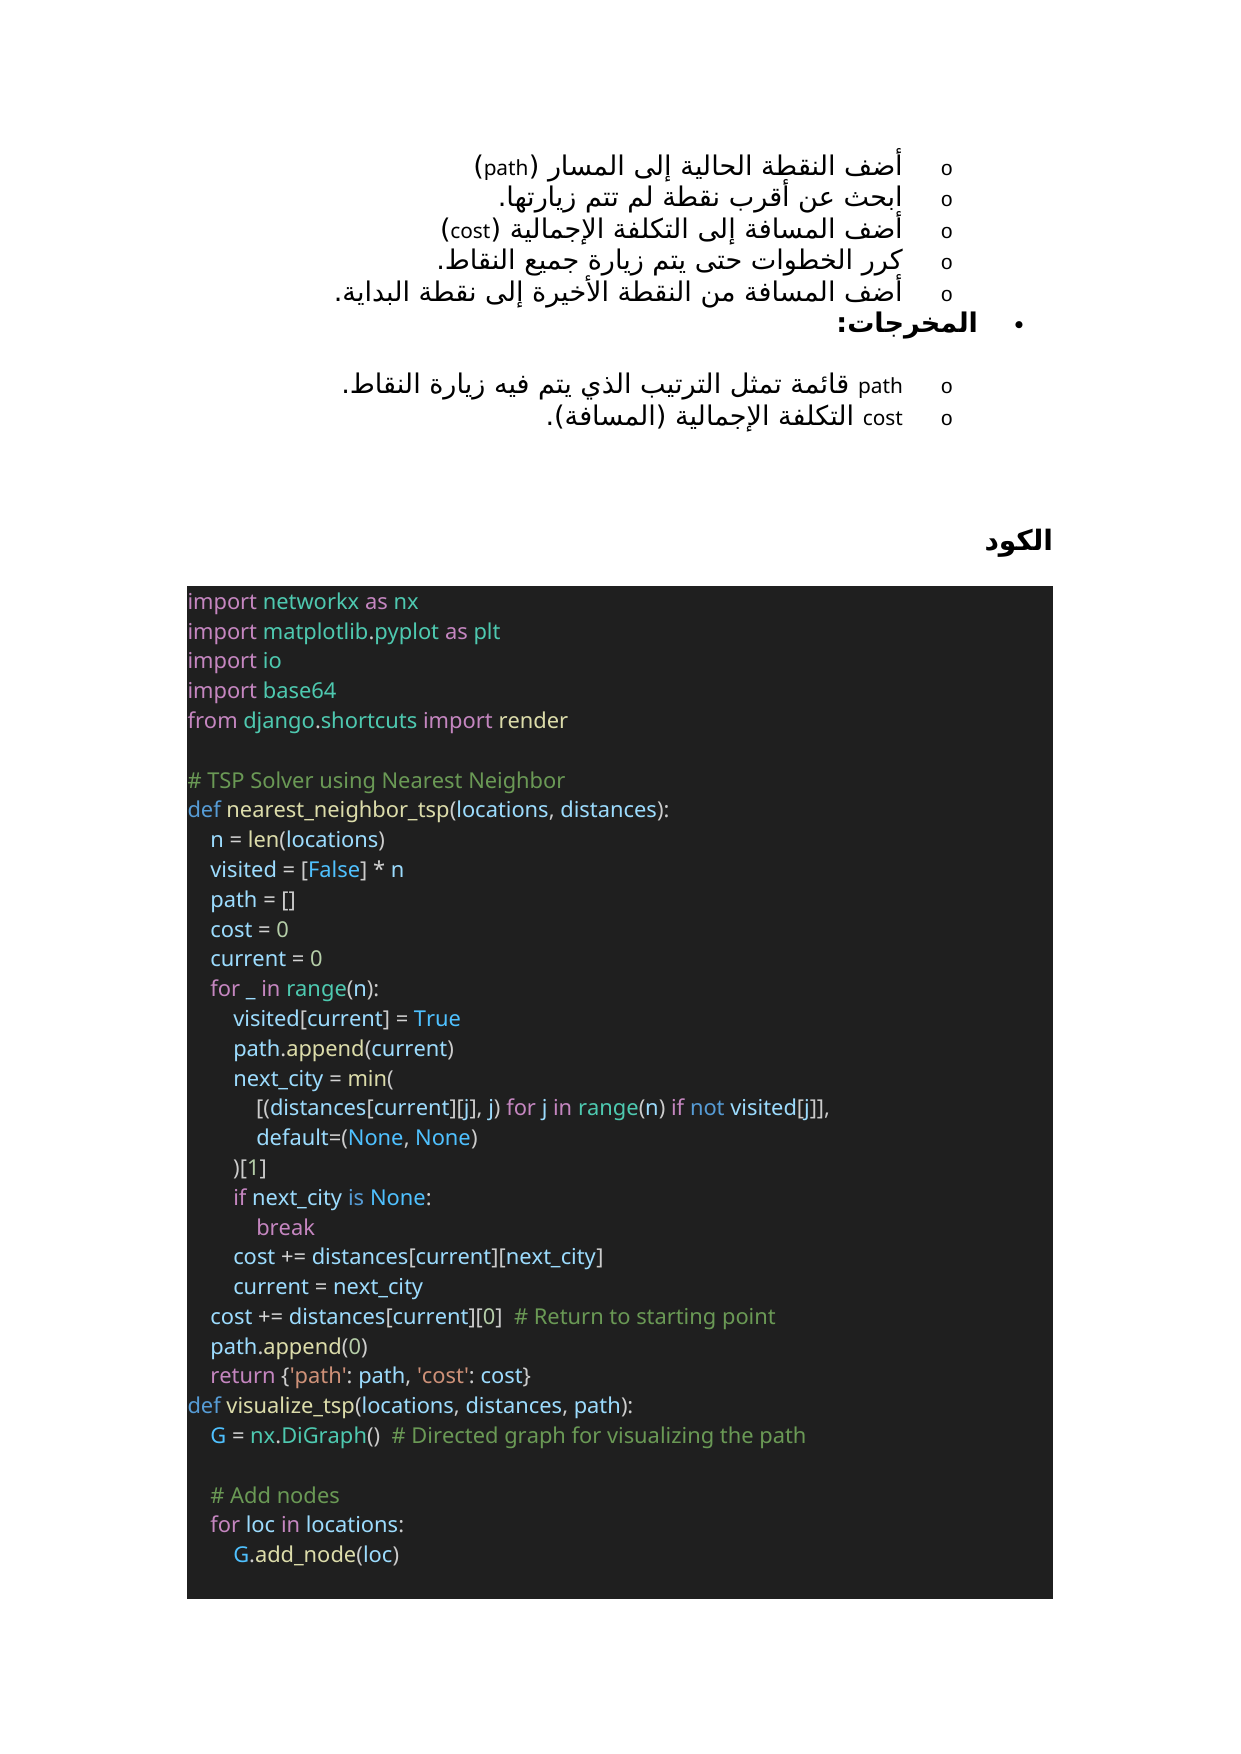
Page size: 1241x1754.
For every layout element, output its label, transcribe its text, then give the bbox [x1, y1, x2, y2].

text visited = [False] * n [187, 854, 1053, 884]
text import networkx as nx [187, 586, 1053, 616]
text import base64 [187, 675, 1053, 705]
text current = next_city [187, 1271, 1053, 1301]
text cost = 0 [187, 914, 1053, 943]
text break [187, 1212, 1053, 1241]
text # TSP Solver using Nearest Neighbor [187, 765, 1053, 794]
list cost التكلفة الإجمالية (المسافة). [187, 400, 941, 432]
text cost += distances[current][next_city] [187, 1241, 1053, 1271]
text cost += distances[current][0] # Return to starting point [187, 1301, 1053, 1331]
text G = nx.DiGraph() # Directed graph for visualizing the path [187, 1420, 1053, 1450]
text G.add_node(loc) [187, 1539, 1053, 1569]
text n = len(locations) [187, 824, 1053, 854]
text return {'path': path, 'cost': cost} [187, 1361, 1053, 1390]
list المخرجات: [187, 308, 1016, 339]
list ابحث عن أقرب نقطة لم تتم زيارتها. [187, 182, 941, 213]
list أضف النقطة الحالية إلى المسار (path) [187, 150, 941, 182]
text [(distances[current][j], j) for j in range(n) if not visited[j]], [187, 1092, 1053, 1122]
list كرر الخطوات حتى يتم زيارة جميع النقاط. [187, 245, 941, 276]
text # Add nodes [187, 1480, 1053, 1509]
text default=(None, None) [187, 1122, 1053, 1152]
text if next_city is None: [187, 1182, 1053, 1212]
text def nearest_neighbor_tsp(locations, distances): [187, 794, 1053, 824]
text الكود [187, 524, 1053, 557]
text import io [187, 646, 1053, 675]
text for _ in range(n): [187, 973, 1053, 1003]
list أضف المسافة من النقطة الأخيرة إلى نقطة البداية. [187, 276, 941, 308]
list أضف المسافة إلى التكلفة الإجمالية (cost) [187, 213, 941, 245]
text for loc in locations: [187, 1509, 1053, 1539]
text visited[current] = True [187, 1003, 1053, 1033]
text )[1] [187, 1152, 1053, 1182]
text path.append(0) [187, 1331, 1053, 1361]
text import matplotlib.pyplot as plt [187, 616, 1053, 646]
text def visualize_tsp(locations, distances, path): [187, 1390, 1053, 1420]
text path.append(current) [187, 1033, 1053, 1063]
list path قائمة تمثل الترتيب الذي يتم فيه زيارة النقاط. [187, 368, 941, 400]
text from django.shortcuts import render [187, 705, 1053, 735]
text current = 0 [187, 943, 1053, 973]
text next_city = min( [187, 1063, 1053, 1092]
text path = [] [187, 884, 1053, 914]
